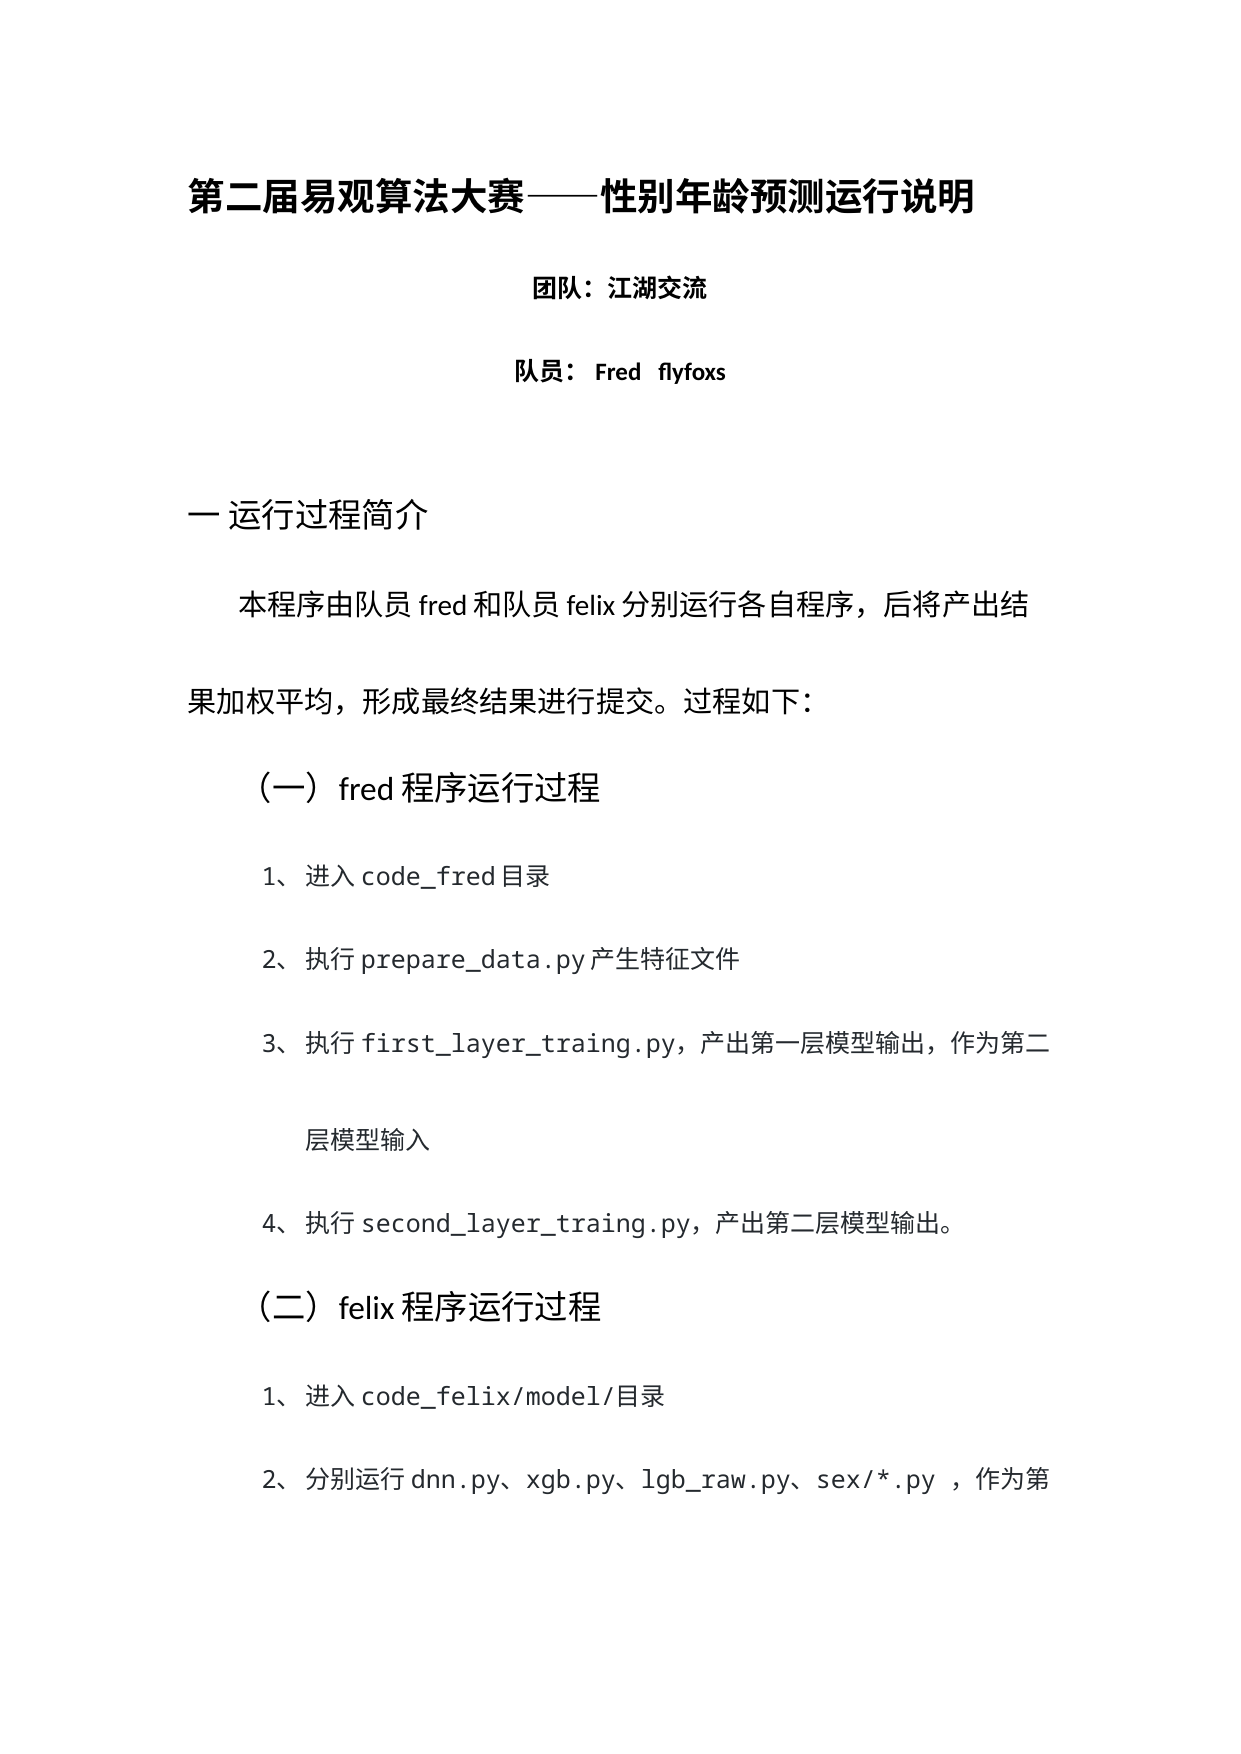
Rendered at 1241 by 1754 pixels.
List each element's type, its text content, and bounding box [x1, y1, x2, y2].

list 进入code_fred目录 [261, 842, 1053, 907]
list 进入code_felix/model/目录 [261, 1362, 1053, 1427]
text （一）fred程序运行过程 [187, 753, 1053, 818]
list 执行prepare_data.py产生特征文件 [261, 926, 1053, 991]
text （二）felix程序运行过程 [187, 1272, 1053, 1337]
text 本程序由队员fred和队员felix分别运行各自程序，后将产出结果加权平均，形成最终结果进行提交。过程如下： [187, 570, 1053, 732]
text 队员： Fred flyfoxs [187, 337, 1053, 402]
text 一 运行过程简介 [187, 481, 1053, 546]
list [261, 1445, 1053, 1510]
list 执行second_layer_traing.py，产出第二层模型输出。 [261, 1189, 1053, 1254]
text 第二届易观算法大赛——性别年龄预测运行说明 [187, 162, 1053, 227]
text 团队：江湖交流 [187, 254, 1053, 319]
list 执行first_layer_traing.py，产出第一层模型输出，作为第二层模型输入 [261, 1009, 1053, 1171]
